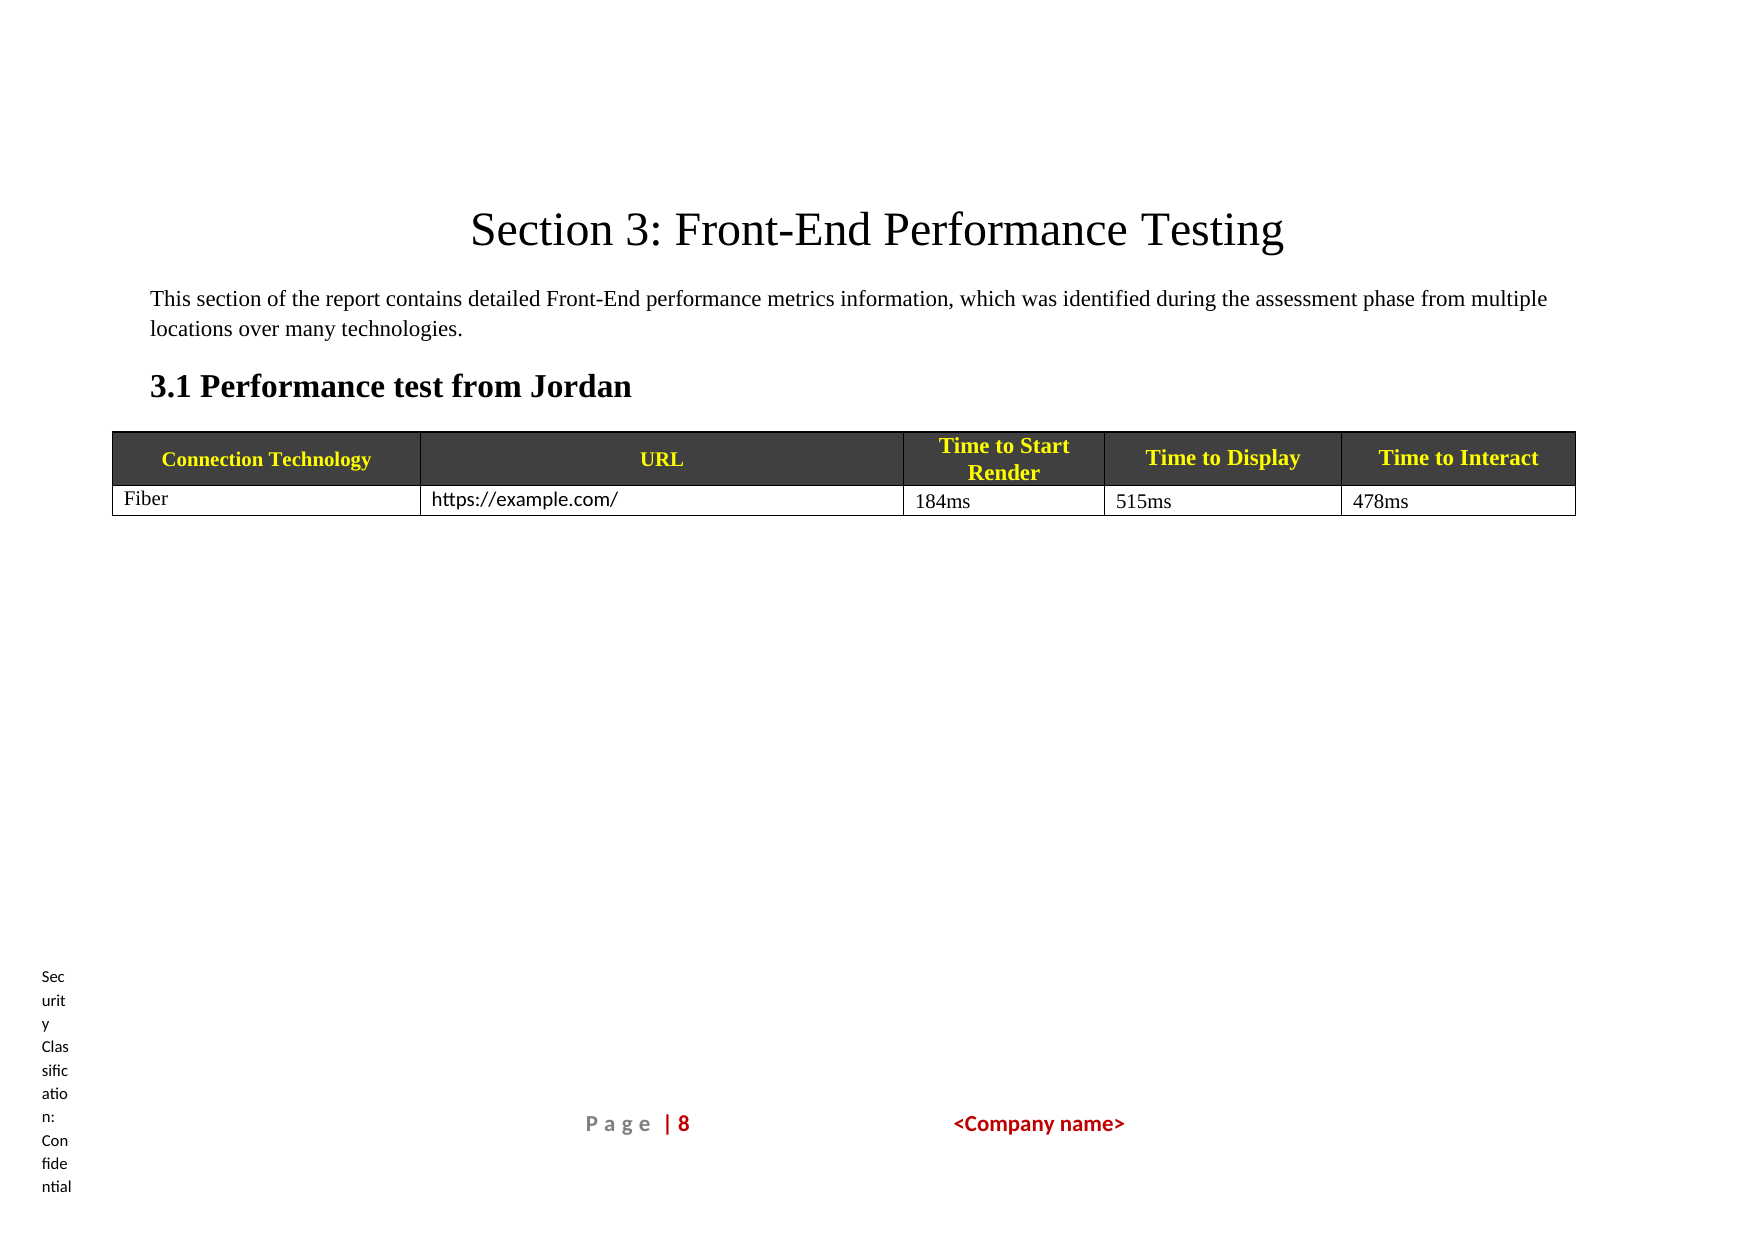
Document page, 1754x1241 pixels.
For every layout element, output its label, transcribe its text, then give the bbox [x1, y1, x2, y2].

table_header Connection Technology [113, 433, 420, 485]
table_cell 515ms [1105, 486, 1341, 515]
table_cell Fiber [113, 486, 420, 515]
table_header Time to Start Render [904, 433, 1104, 485]
text Section 3: Front-End Performance Testing [150, 201, 1604, 256]
table_cell 184ms [904, 486, 1104, 515]
table_cell 478ms [1342, 486, 1575, 515]
table_cell https://example.com/ [421, 486, 903, 515]
table_header URL [421, 433, 903, 485]
table_header Time to Display [1105, 433, 1341, 485]
text 3.1 Performance test from Jordan [150, 366, 1604, 405]
table_header Time to Interact [1342, 433, 1575, 485]
text This section of the report contains detailed Front-End performance metrics information, which was identified during the assessment phase from multiple locations over many technologies. [150, 285, 1604, 342]
